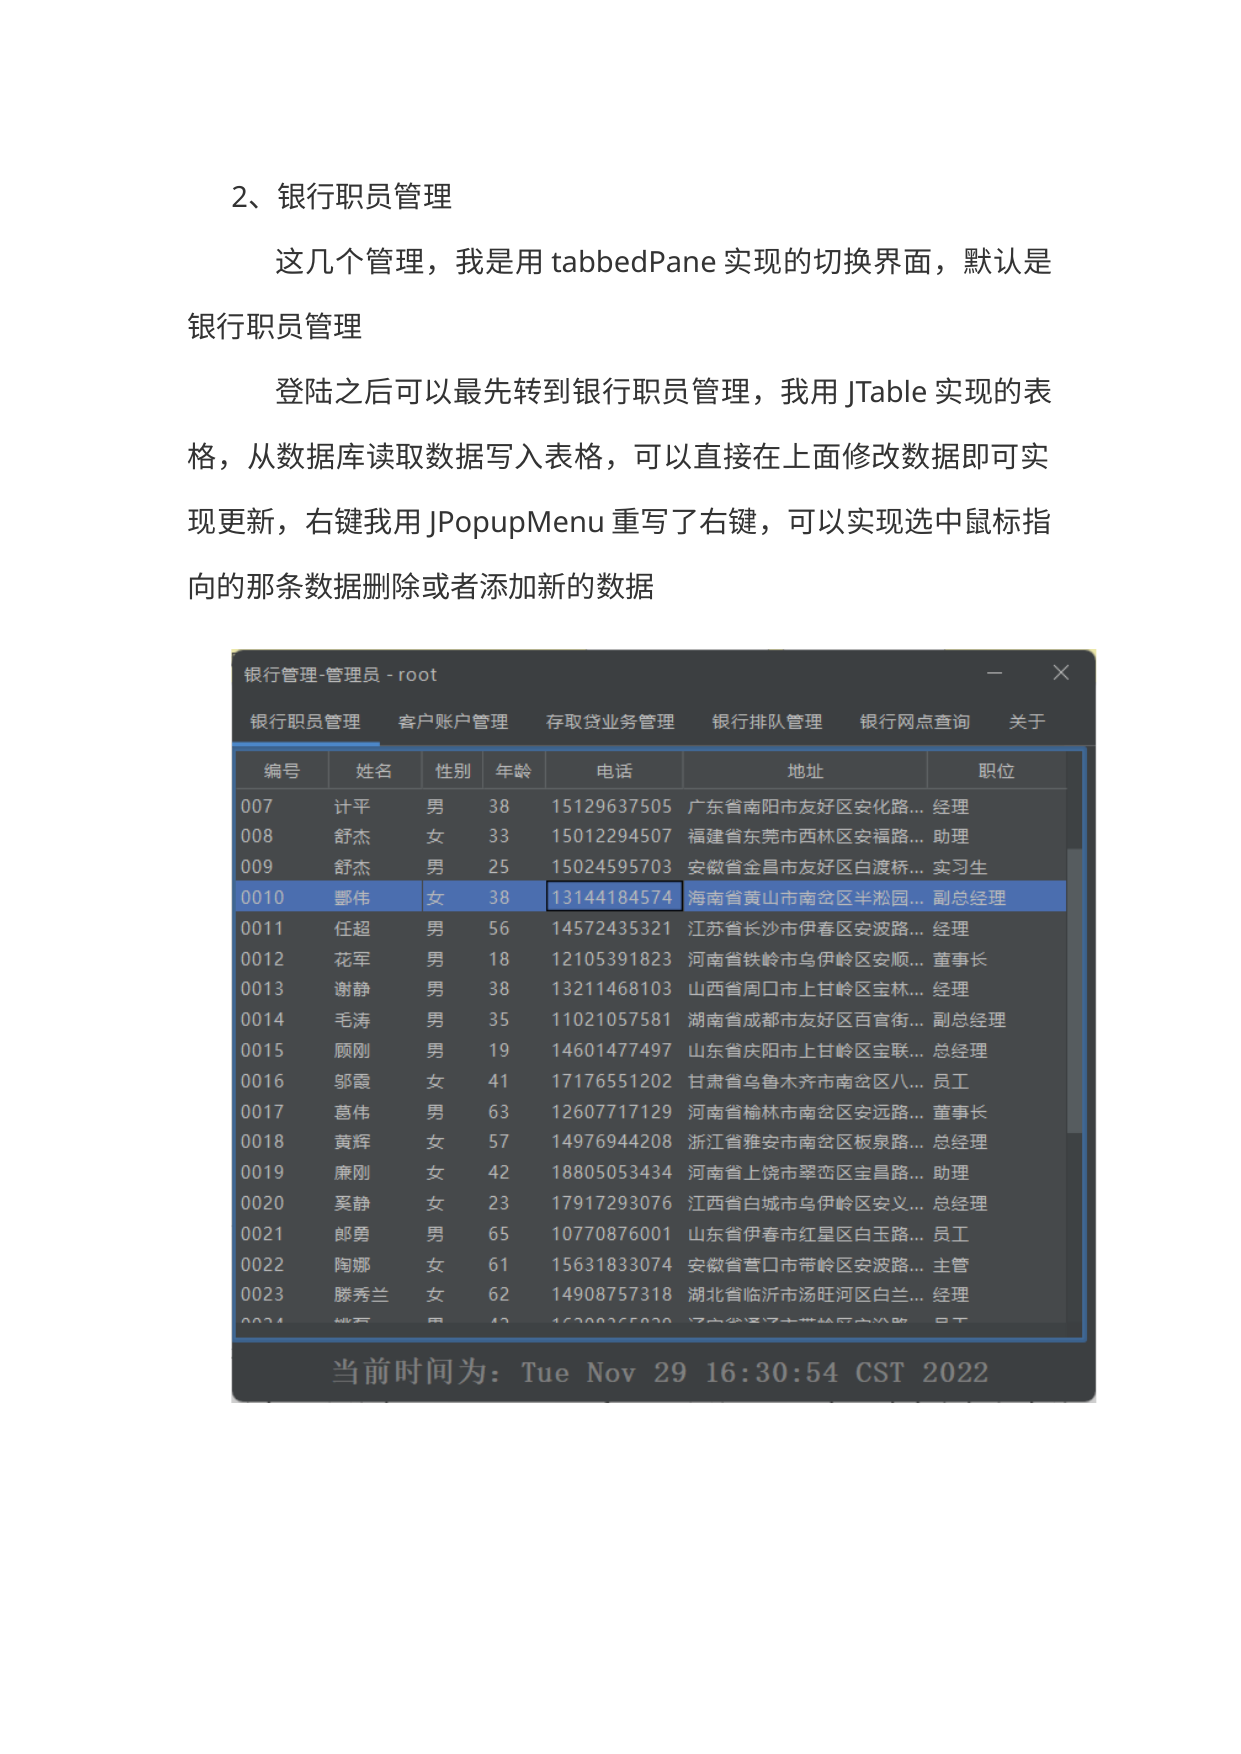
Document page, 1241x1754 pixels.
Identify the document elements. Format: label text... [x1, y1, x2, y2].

text 登陆之后可以最先转到银行职员管理，我用JTable实现的表格，从数据库读取数据写入表格，可以直接在上面修改数据即可实现更新，右键我用JPopupMenu重写了右键，可以实现选中鼠标指向的那条数据删除或者添加新的数据 [187, 357, 1053, 617]
picture [231, 649, 1097, 1403]
text 2、银行职员管理 [187, 162, 1053, 227]
text 这几个管理，我是用tabbedPane实现的切换界面，默认是银行职员管理 [187, 227, 1053, 357]
